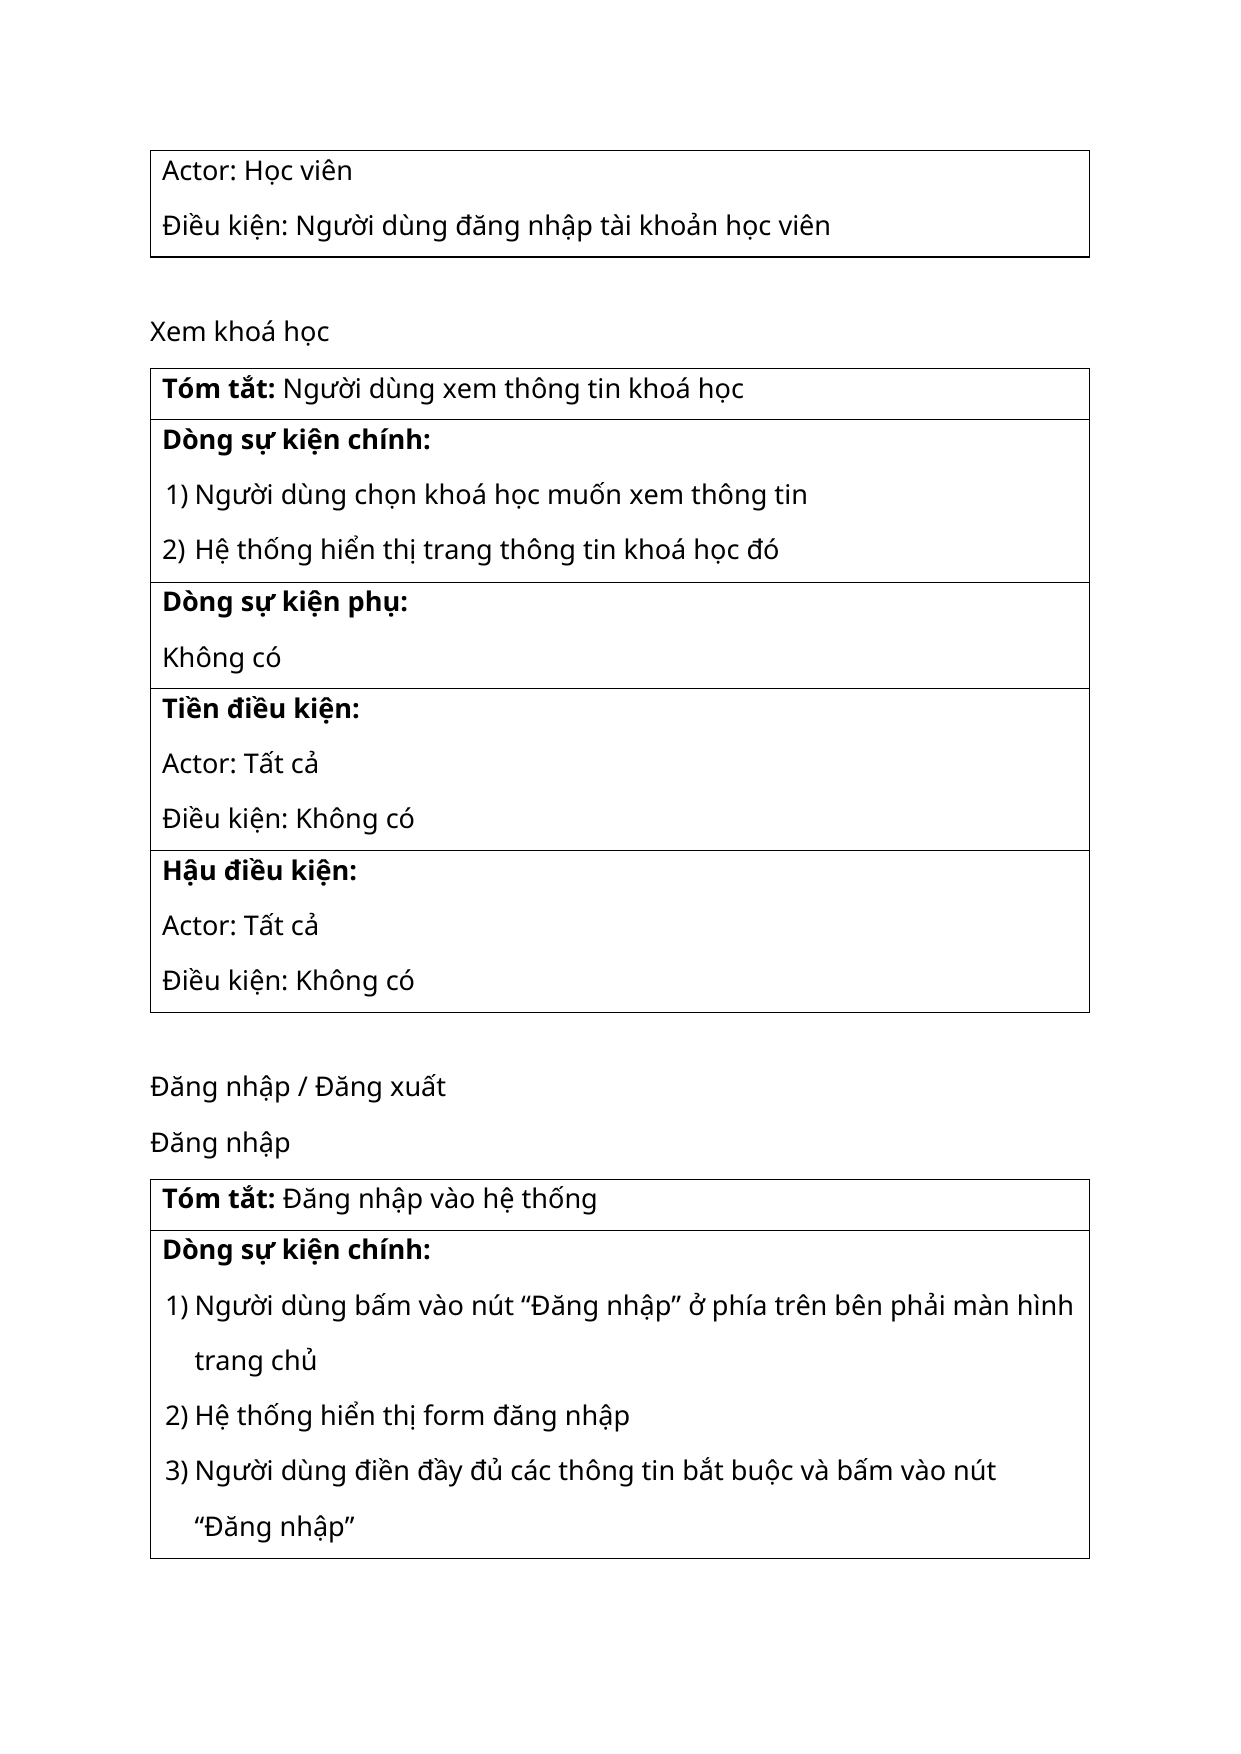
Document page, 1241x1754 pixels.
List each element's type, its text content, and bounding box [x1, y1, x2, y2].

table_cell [151, 151, 1089, 256]
text Xem khoá học [150, 313, 1090, 349]
text Đăng nhập / Đăng xuất [150, 1068, 1090, 1105]
table_header Tóm tắt: Đăng nhập vào hệ thống [151, 1180, 1089, 1229]
text Đăng nhập [150, 1123, 1090, 1160]
table_cell Dòng sự kiện phụ: Không có [151, 583, 1089, 688]
table_header Tóm tắt: Người dùng xem thông tin khoá học [151, 369, 1089, 419]
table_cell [151, 1231, 1089, 1558]
table_cell Hậu điều kiện: Actor: Tất cả Điều kiện: Không có [151, 851, 1089, 1012]
table_cell Dòng sự kiện chính: Người dùng chọn khoá học muốn xem thông tin Hệ thống hiển thị trang thông tin khoá học đó [151, 420, 1089, 582]
table_cell Tiền điều kiện: Actor: Tất cả Điều kiện: Không có [151, 689, 1089, 850]
